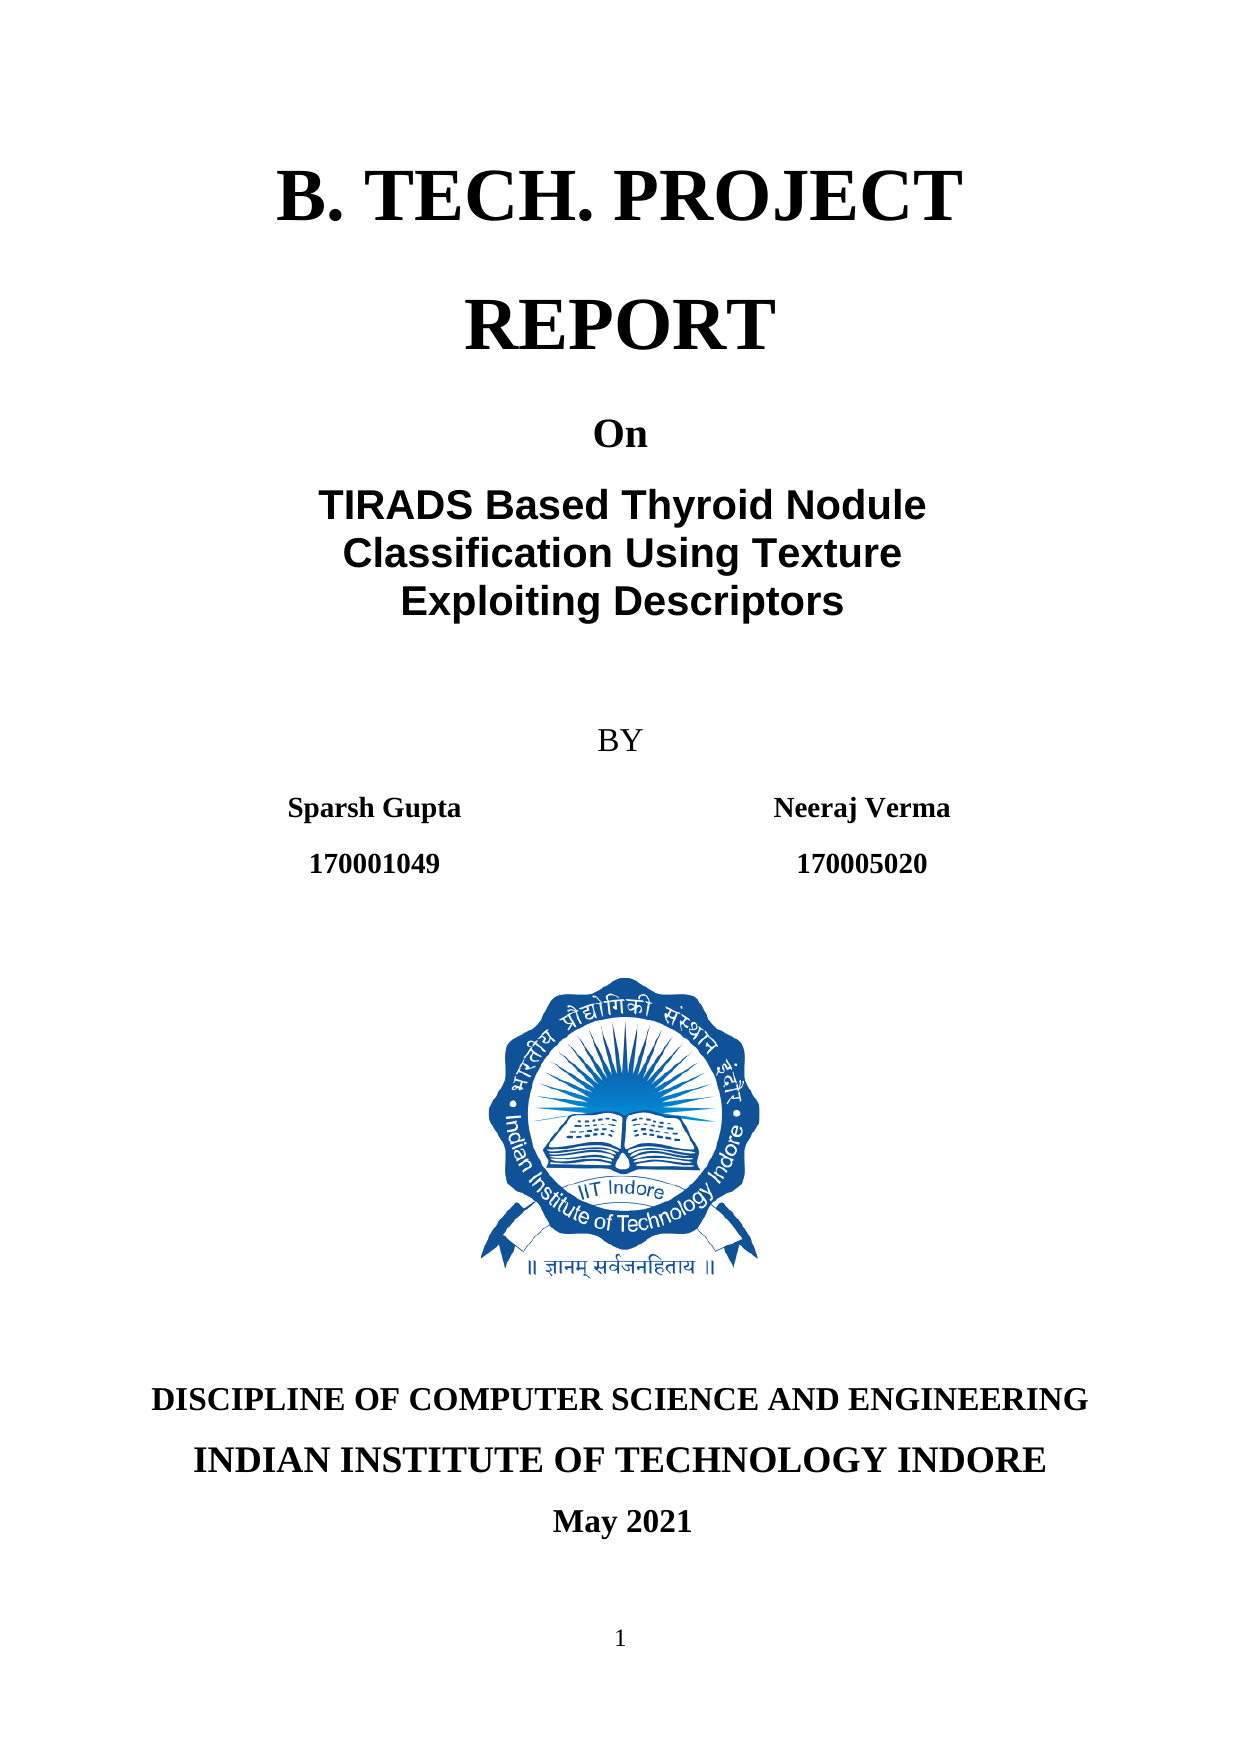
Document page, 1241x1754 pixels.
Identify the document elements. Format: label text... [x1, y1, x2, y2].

table_header Sparsh Gupta [134, 780, 615, 834]
text May 2021 [310, 1502, 935, 1540]
table_cell 170001049 [134, 836, 615, 891]
text INDIAN INSTITUTE OF TECHNOLOGY INDORE [150, 1437, 1090, 1480]
picture [480, 978, 760, 1279]
text DISCIPLINE OF COMPUTER SCIENCE AND ENGINEERING [150, 1379, 1090, 1418]
text On [150, 409, 1090, 457]
text TIRADS Based Thyroid Nodule Classification Using Texture Exploiting Descriptors [310, 481, 935, 624]
table_cell 170005020 [617, 836, 1107, 891]
text B. TECH. PROJECT REPORT [150, 150, 1090, 366]
text BY [150, 720, 1090, 758]
table_header Neeraj Verma [617, 780, 1107, 834]
